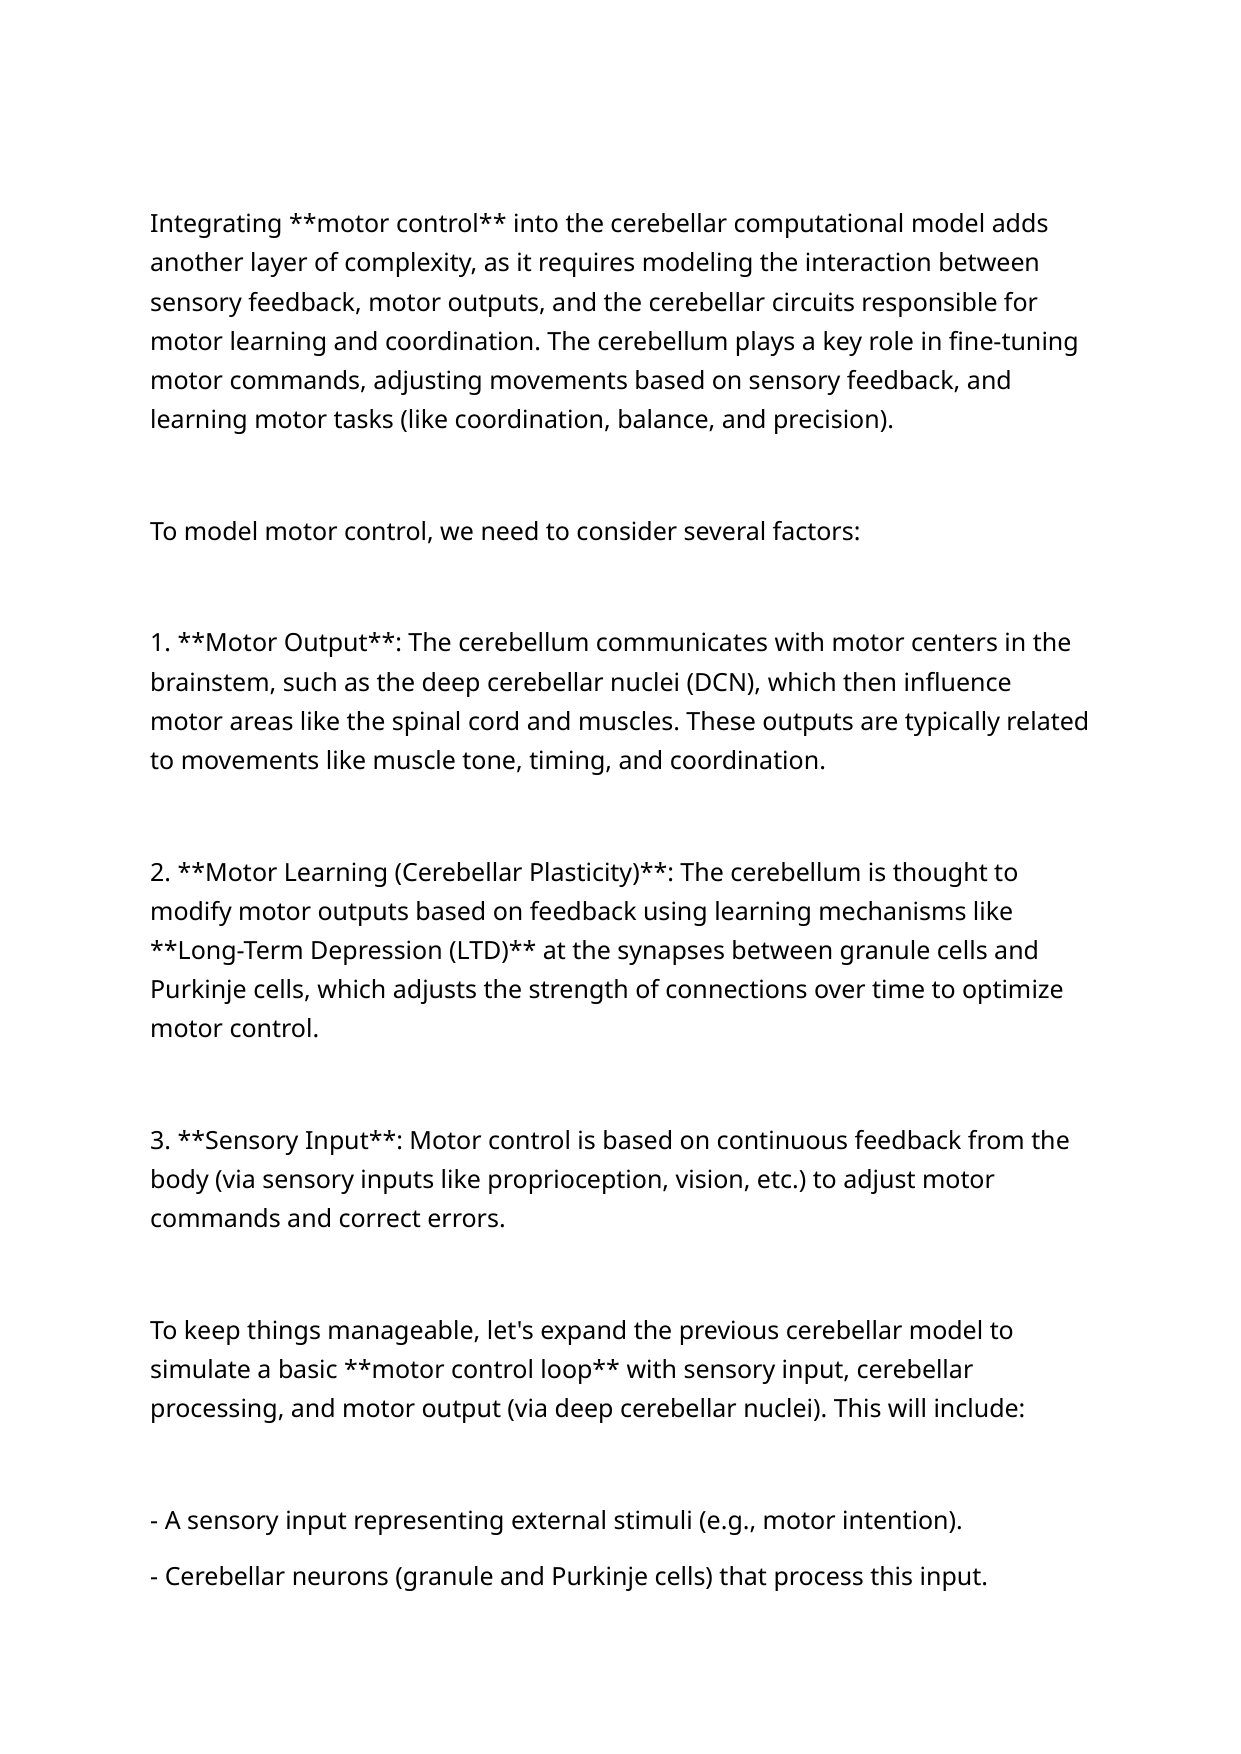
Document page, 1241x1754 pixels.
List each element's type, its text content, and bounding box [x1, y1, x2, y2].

text - A sensory input representing external stimuli (e.g., motor intention). [150, 1502, 1090, 1537]
text 1. **Motor Output**: The cerebellum communicates with motor centers in the brainstem, such as the deep cerebellar nuclei (DCN), which then influence motor areas like the spinal cord and muscles. These outputs are typically related to movements like muscle tone, timing, and coordination. [150, 625, 1090, 777]
text To model motor control, we need to consider several factors: [150, 513, 1090, 547]
text To keep things manageable, let's expand the previous cerebellar model to simulate a basic **motor control loop** with sensory input, cerebellar processing, and motor output (via deep cerebellar nuclei). This will include: [150, 1312, 1090, 1425]
text Integrating **motor control** into the cerebellar computational model adds another layer of complexity, as it requires modeling the interaction between sensory feedback, motor outputs, and the cerebellar circuits responsible for motor learning and coordination. The cerebellum plays a key role in fine-tuning motor commands, adjusting movements based on sensory feedback, and learning motor tasks (like coordination, balance, and precision). [150, 206, 1090, 436]
text - Cerebellar neurons (granule and Purkinje cells) that process this input. [150, 1558, 1090, 1592]
text 3. **Sensory Input**: Motor control is based on continuous feedback from the body (via sensory inputs like proprioception, vision, etc.) to adjust motor commands and correct errors. [150, 1122, 1090, 1235]
text 2. **Motor Learning (Cerebellar Plasticity)**: The cerebellum is thought to modify motor outputs based on feedback using learning mechanisms like **Long-Term Depression (LTD)** at the synapses between granule cells and Purkinje cells, which adjusts the strength of connections over time to optimize motor control. [150, 854, 1090, 1045]
